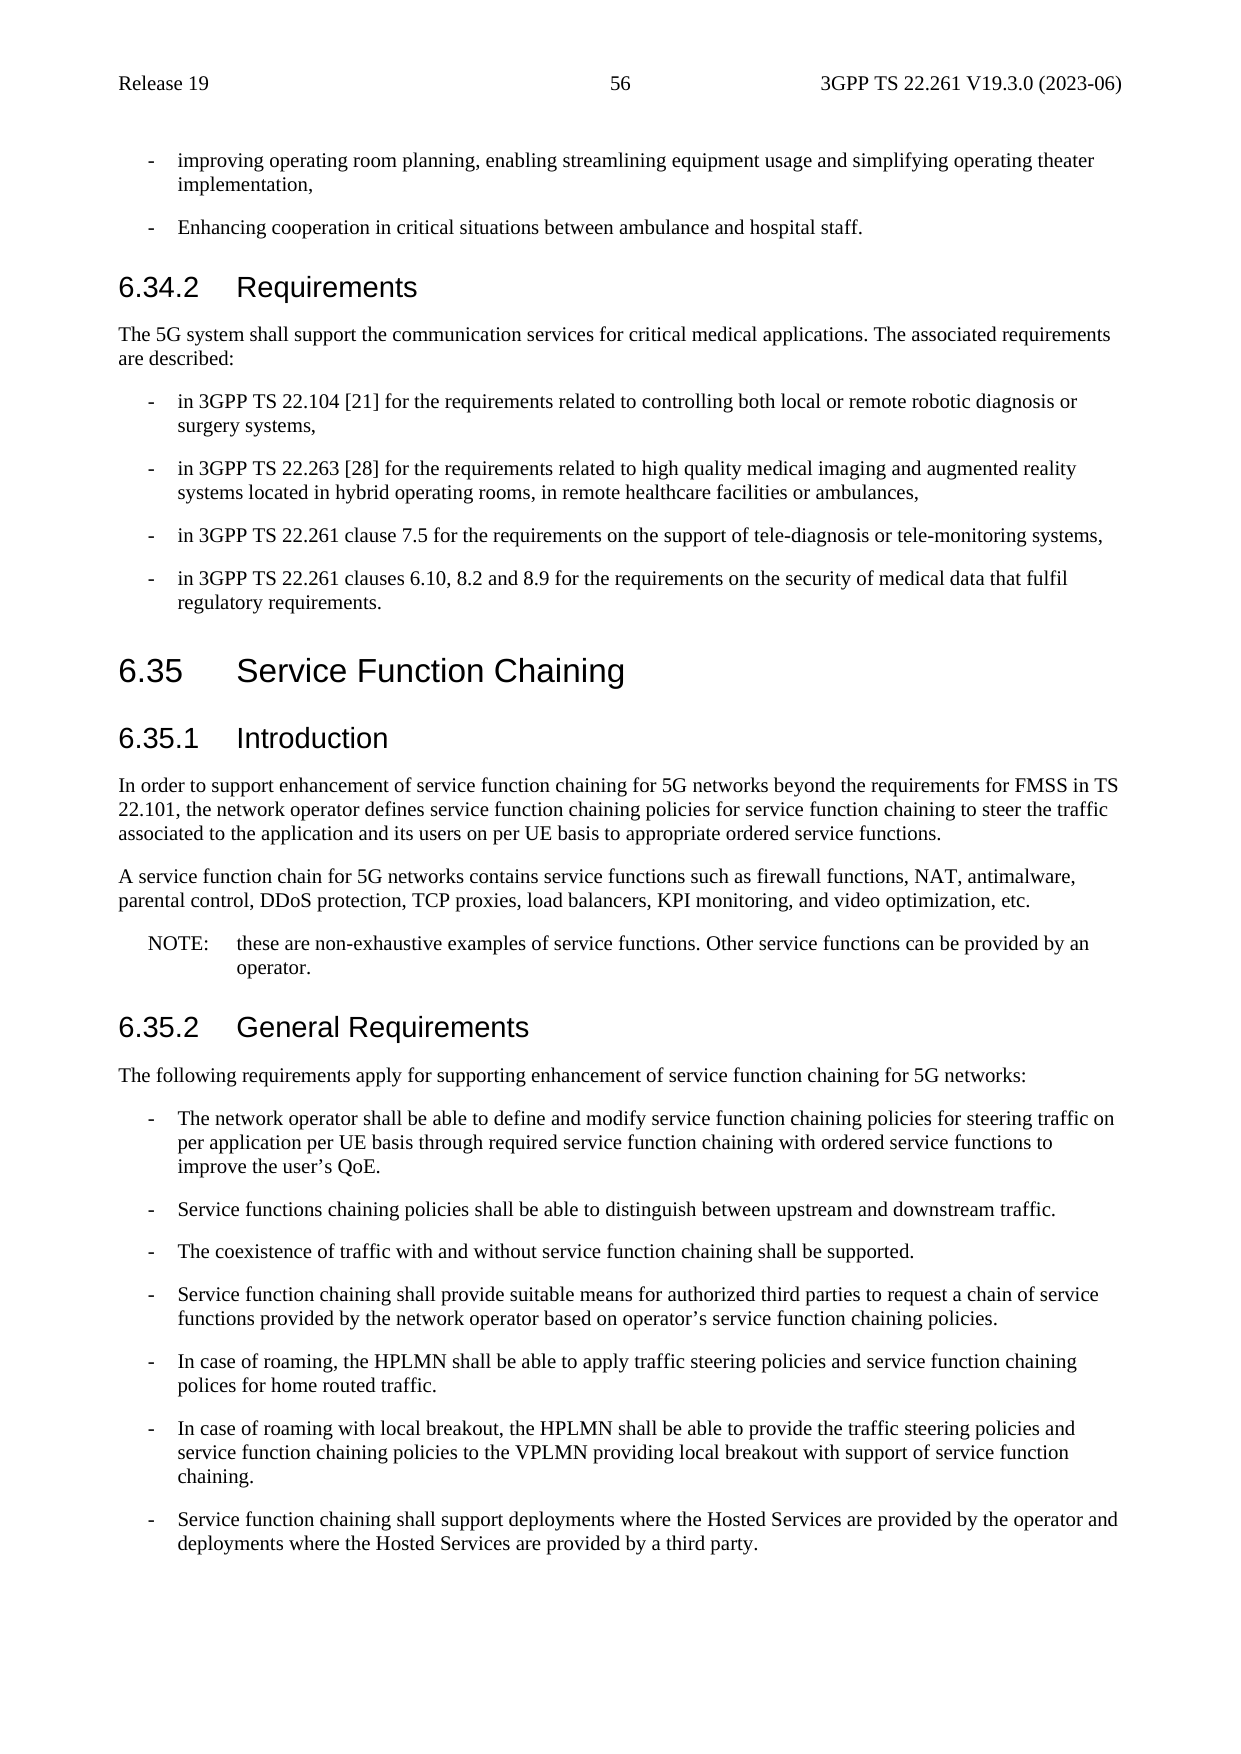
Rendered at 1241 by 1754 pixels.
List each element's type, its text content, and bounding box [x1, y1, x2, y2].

text - Service functions chaining policies shall be able to distinguish between upstream and downstream traffic. [148, 1196, 1122, 1221]
subtitle 6.35.2 General Requirements [118, 1010, 1122, 1044]
text The 5G system shall support the communication services for critical medical applications. The associated requirements are described: [118, 322, 1122, 370]
text - improving operating room planning, enabling streamlining equipment usage and simplifying operating theater implementation, [148, 148, 1122, 196]
subtitle 6.35.1 Introduction [118, 721, 1122, 754]
text - Enhancing cooperation in critical situations between ambulance and hospital staff. [148, 214, 1122, 239]
text - in 3GPP TS 22.104 [21] for the requirements related to controlling both local or remote robotic diagnosis or surgery systems, [148, 389, 1122, 437]
text - in 3GPP TS 22.263 [28] for the requirements related to high quality medical imaging and augmented reality systems located in hybrid operating rooms, in remote healthcare facilities or ambulances, [148, 456, 1122, 504]
text - in 3GPP TS 22.261 clauses 6.10, 8.2 and 8.9 for the requirements on the security of medical data that fulfil regulatory requirements. [148, 566, 1122, 614]
text - In case of roaming, the HPLMN shall be able to apply traffic steering policies and service function chaining polices for home routed traffic. [148, 1349, 1122, 1397]
text A service function chain for 5G networks contains service functions such as firewall functions, NAT, antimalware, parental control, DDoS protection, TCP proxies, load balancers, KPI monitoring, and video optimization, etc. [118, 864, 1122, 912]
text - Service function chaining shall support deployments where the Hosted Services are provided by the operator and deployments where the Hosted Services are provided by a third party. [148, 1507, 1122, 1555]
text - The coexistence of traffic with and without service function chaining shall be supported. [148, 1239, 1122, 1263]
text - In case of roaming with local breakout, the HPLMN shall be able to provide the traffic steering policies and service function chaining policies to the VPLMN providing local breakout with support of service function chaining. [148, 1416, 1122, 1488]
subtitle 6.35 Service Function Chaining [118, 651, 1122, 690]
text NOTE: these are non-exhaustive examples of service functions. Other service functions can be provided by an operator. [148, 931, 1122, 979]
text The following requirements apply for supporting enhancement of service function chaining for 5G networks: [118, 1063, 1122, 1087]
text - Service function chaining shall provide suitable means for authorized third parties to request a chain of service functions provided by the network operator based on operator’s service function chaining policies. [148, 1282, 1122, 1330]
text In order to support enhancement of service function chaining for 5G networks beyond the requirements for FMSS in TS 22.101, the network operator defines service function chaining policies for service function chaining to steer the traffic associated to the application and its users on per UE basis to appropriate ordered service functions. [118, 773, 1122, 845]
text - in 3GPP TS 22.261 clause 7.5 for the requirements on the support of tele-diagnosis or tele-monitoring systems, [148, 523, 1122, 547]
text - The network operator shall be able to define and modify service function chaining policies for steering traffic on per application per UE basis through required service function chaining with ordered service functions to improve the user’s QoE. [148, 1106, 1122, 1178]
subtitle 6.34.2 Requirements [118, 270, 1122, 303]
